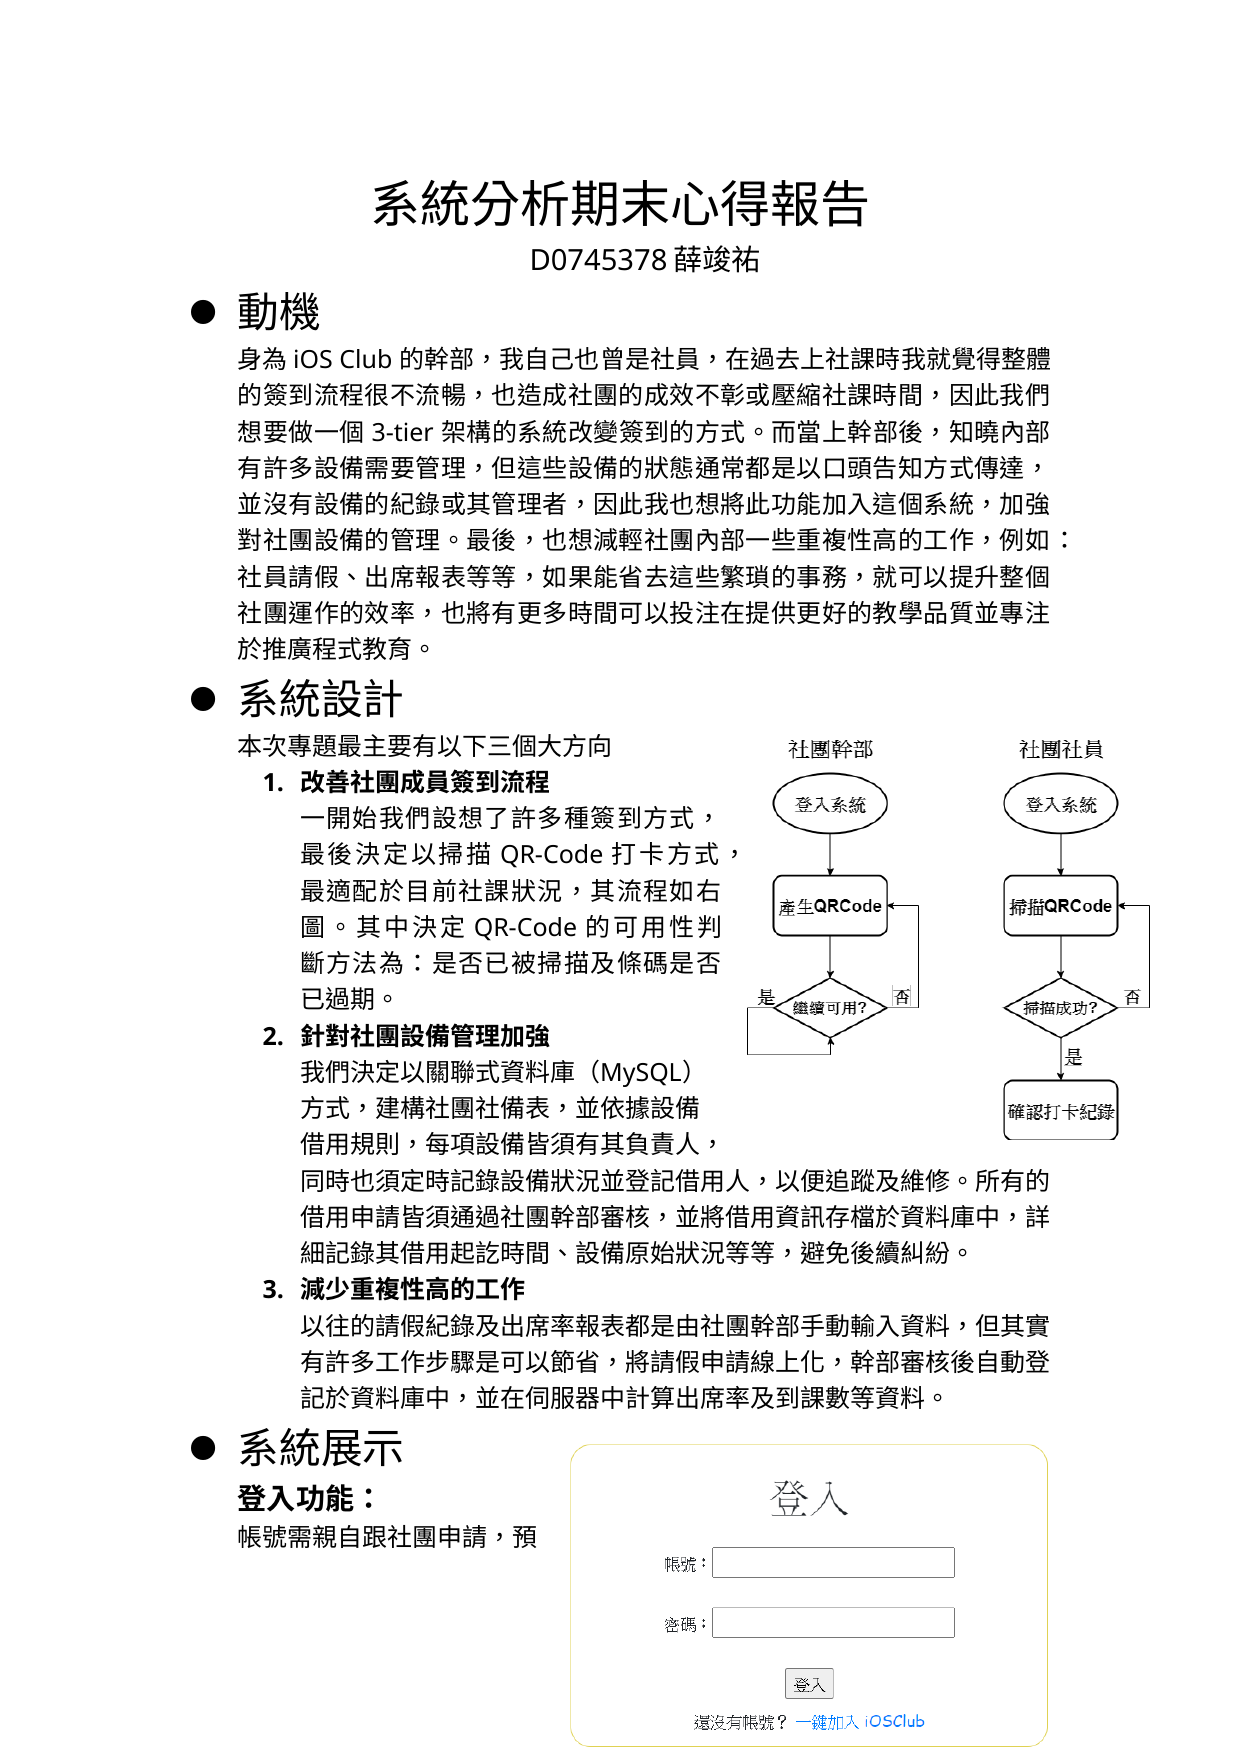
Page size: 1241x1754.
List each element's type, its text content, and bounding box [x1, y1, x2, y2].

list 以往的請假紀錄及出席率報表都是由社團幹部手動輸入資料，但其實有許多工作步驟是可以節省，將請假申請線上化，幹部審核後自動登記於資料庫中，並在伺服器中計算出席率及到課數等資料。 [300, 1306, 1053, 1415]
text 系統分析期末心得報告 [187, 164, 1053, 237]
list 系統展示 [187, 1415, 1053, 1475]
list 我們決定以關聯式資料庫（MySQL）方式，建構社團社備表，並依據設備借用規則，每項設備皆須有其負責人，同時也須定時記錄設備狀況並登記借用人，以便追蹤及維修。所有的借用申請皆須通過社團幹部審核，並將借用資訊存檔於資料庫中，詳細記錄其借用起訖時間、設備原始狀況等等，避免後續糾紛。 [300, 1052, 1053, 1270]
list 減少重複性高的工作 [262, 1270, 1053, 1306]
text 本次專題最主要有以下三個大方向 [237, 726, 1053, 762]
list 動機 [187, 279, 1053, 339]
list 改善社團成員簽到流程 [262, 762, 741, 799]
picture [741, 730, 1154, 1140]
list 帳號需親自跟社團申請，預設密碼為學號，密碼資料以SHA512雜湊存檔於資料庫中，驗證時於伺服器中將輸入內容再次雜湊比對驗證。 [237, 1517, 565, 1554]
list 一開始我們設想了許多種簽到方式，最後決定以掃描QR-Code打卡方式，最適配於目前社課狀況，其流程如右圖。其中決定QR-Code的可用性判斷方法為：是否已被掃描及條碼是否已過期。 [300, 799, 741, 1016]
list 針對社團設備管理加強 [262, 1016, 741, 1052]
list 系統設計 [187, 666, 1053, 726]
list 登入功能： [237, 1475, 565, 1517]
list D0745378薛竣祐 [237, 237, 1053, 279]
picture [565, 1437, 1053, 1754]
list 身為iOS Club 的幹部，我自己也曾是社員，在過去上社課時我就覺得整體的簽到流程很不流暢，也造成社團的成效不彰或壓縮社課時間，因此我們想要做一個 3-tier 架構的系統改變簽到的方式。而當上幹部後，知曉內部有許多設備需要管理，但這些設備的狀態通常都是以口頭告知方式傳達，並沒有設備的紀錄或其管理者，因此我也想將此功能加入這個系統，加強對社團設備的管理。最後，也想減輕社團內部一些重複性高的工作，例如：社員請假、出席報表等等，如果能省去這些繁瑣的事務，就可以提升整個社團運作的效率，也將有更多時間可以投注在提供更好的教學品質並專注於推廣程式教育。 [238, 339, 1053, 666]
